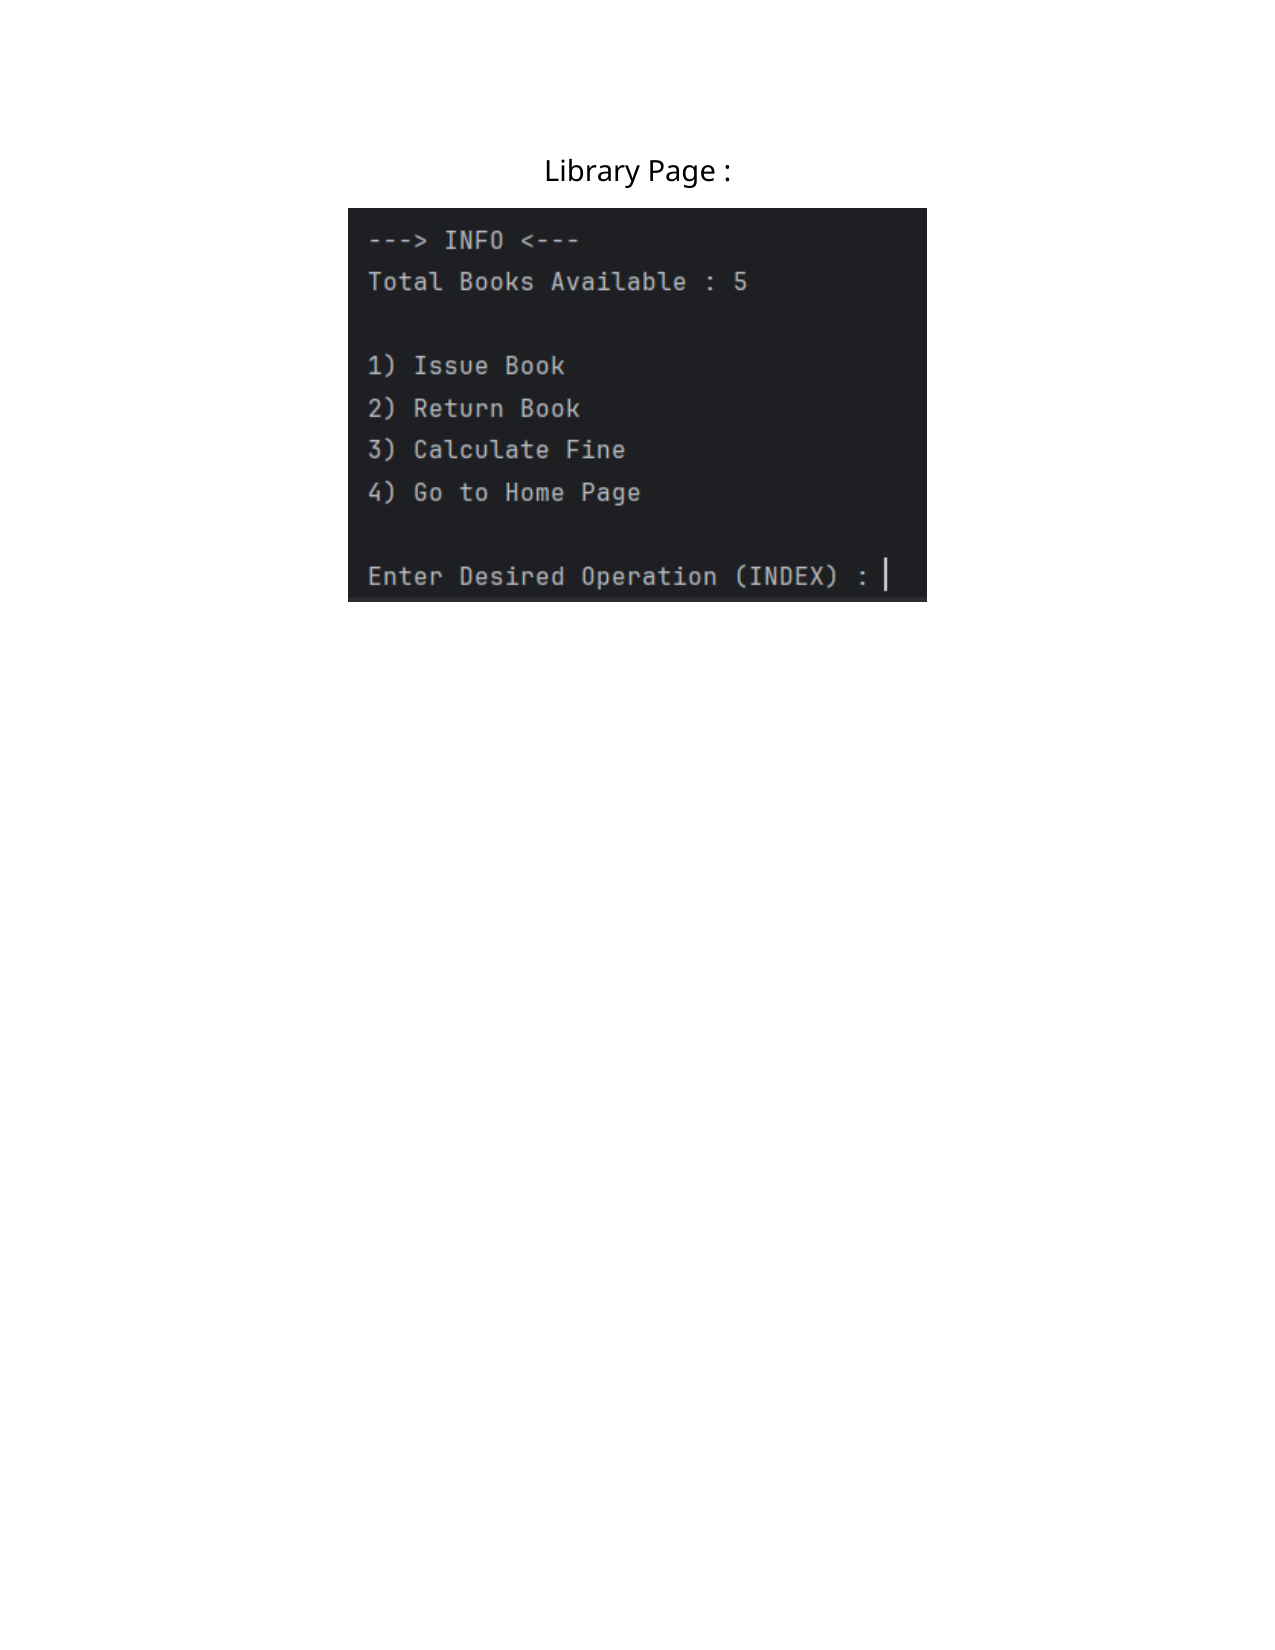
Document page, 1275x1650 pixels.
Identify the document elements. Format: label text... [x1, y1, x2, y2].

text Library Page : [150, 150, 1125, 190]
picture [348, 208, 927, 602]
